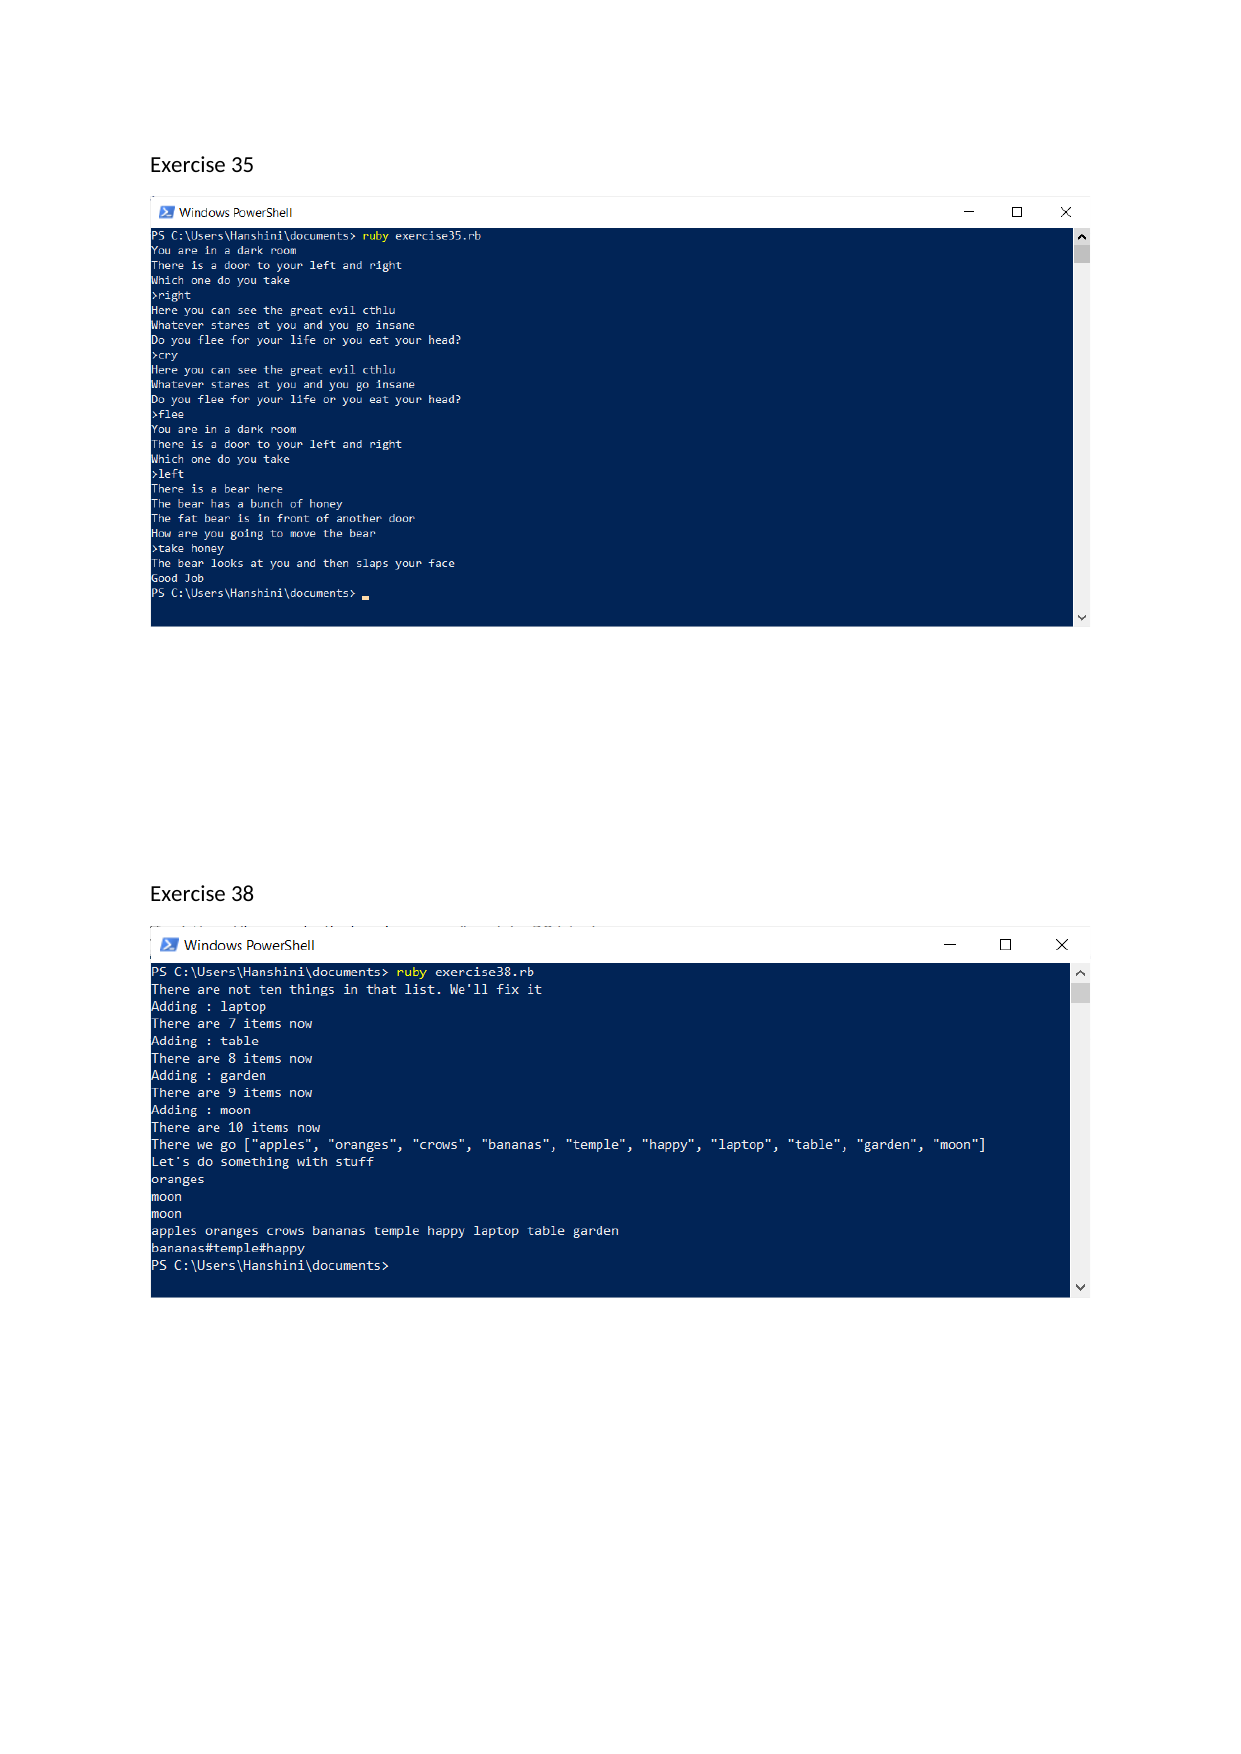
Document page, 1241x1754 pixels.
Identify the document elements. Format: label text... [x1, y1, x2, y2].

text Exercise 38 [150, 879, 1090, 907]
text Exercise 35 [150, 150, 1090, 178]
picture [150, 926, 1091, 1298]
picture [150, 196, 1091, 627]
